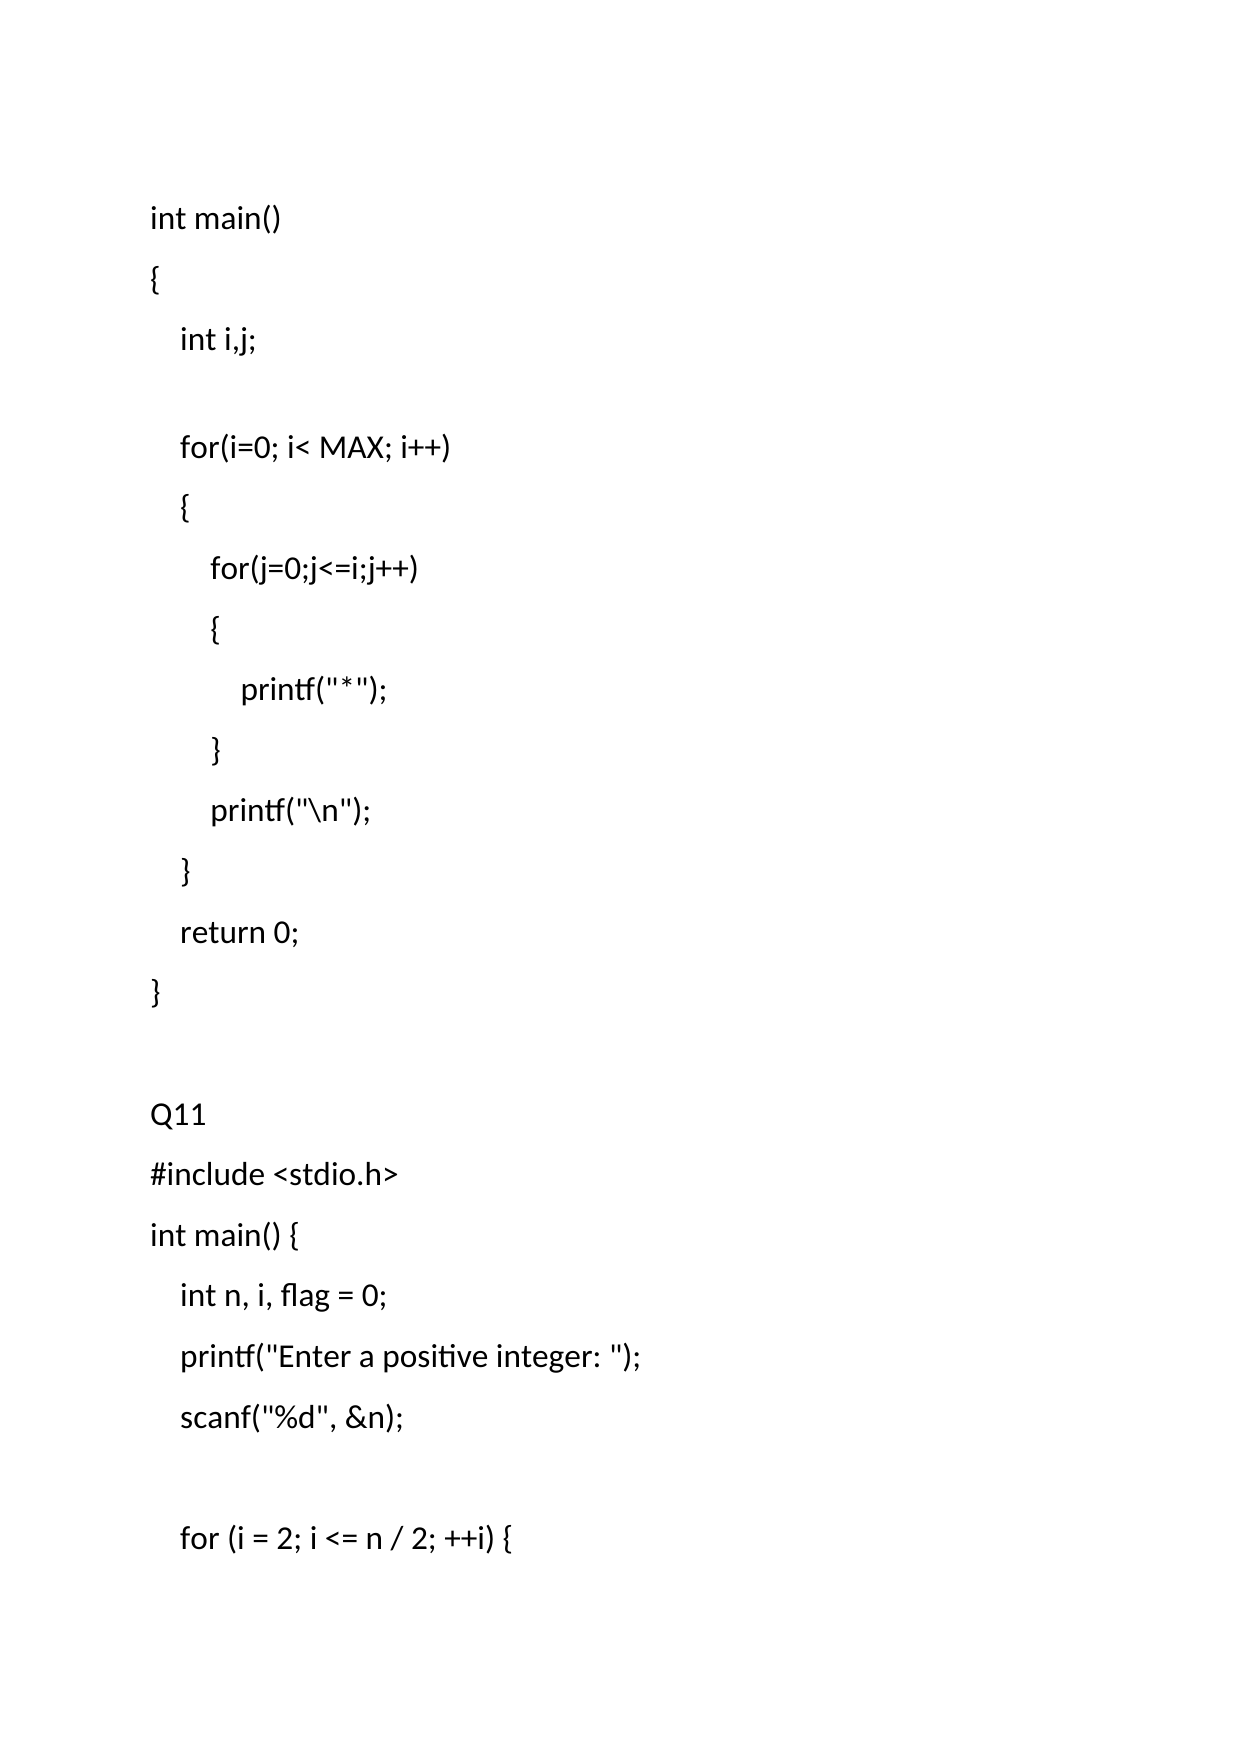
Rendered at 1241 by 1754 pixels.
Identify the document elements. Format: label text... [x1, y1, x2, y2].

text return 0; [150, 911, 1090, 951]
text for(j=0;j<=i;j++) [150, 547, 1090, 588]
text for(i=0; i< MAX; i++) [150, 426, 1090, 466]
text } [150, 971, 1090, 1012]
text int i,j; [150, 318, 1090, 359]
text printf("*"); [150, 668, 1090, 709]
text } [150, 729, 1090, 769]
text { [150, 257, 1090, 298]
text scanf("%d", &n); [150, 1396, 1090, 1436]
text Q11 [150, 1092, 1090, 1133]
text int main() [150, 197, 1090, 238]
text #include <stdio.h> [150, 1153, 1090, 1194]
text { [150, 486, 1090, 527]
text { [150, 607, 1090, 648]
text printf("\n"); [150, 789, 1090, 830]
text printf("Enter a positive integer: "); [150, 1335, 1090, 1376]
text for (i = 2; i <= n / 2; ++i) { [150, 1517, 1090, 1558]
text int main() { [150, 1214, 1090, 1254]
text int n, i, flag = 0; [150, 1274, 1090, 1315]
text } [150, 850, 1090, 891]
